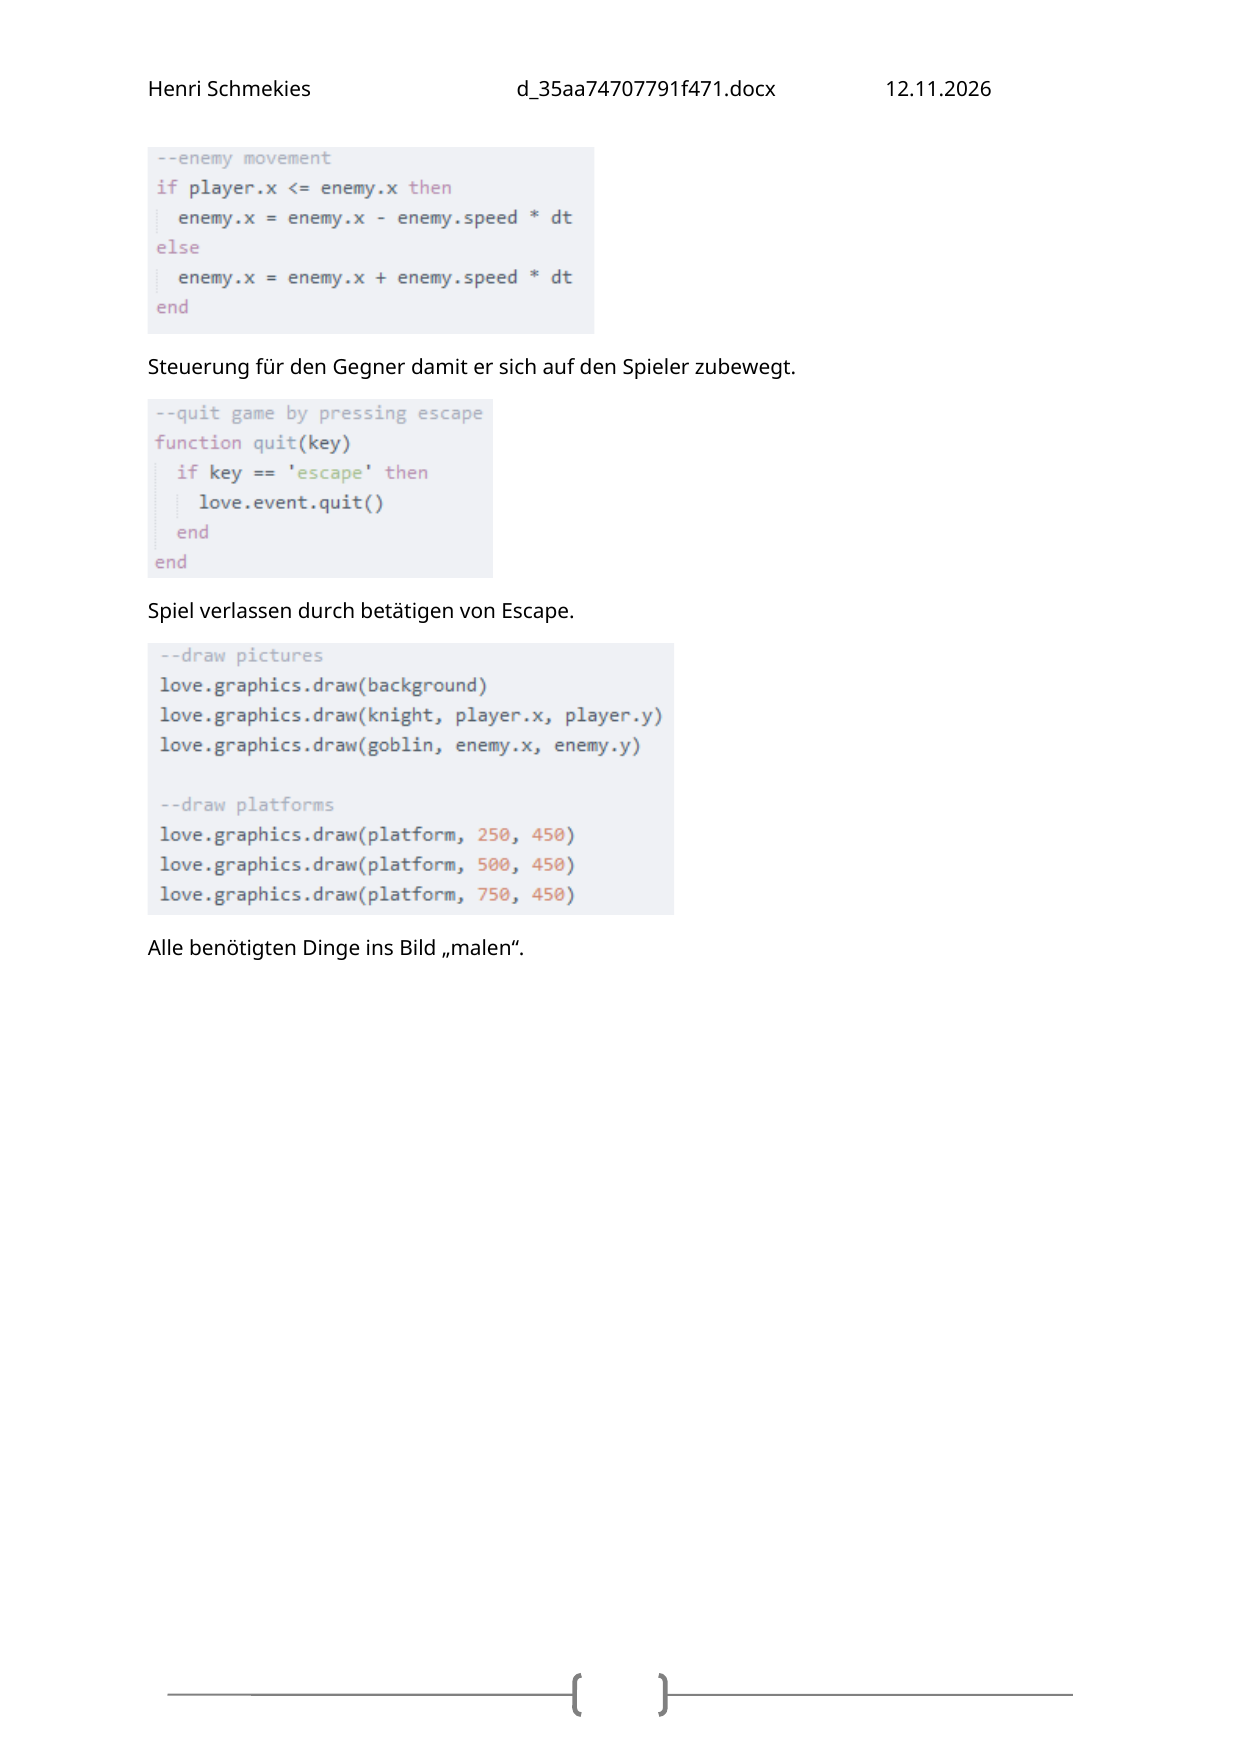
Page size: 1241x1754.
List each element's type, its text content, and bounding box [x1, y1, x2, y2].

picture [147, 147, 595, 334]
text Steuerung für den Gegner damit er sich auf den Spieler zubewegt. [148, 352, 1093, 381]
picture [147, 643, 675, 915]
text Spiel verlassen durch betätigen von Escape. [148, 597, 1093, 625]
text Alle benötigten Dinge ins Bild „malen“. [148, 933, 1093, 962]
picture [147, 399, 493, 578]
